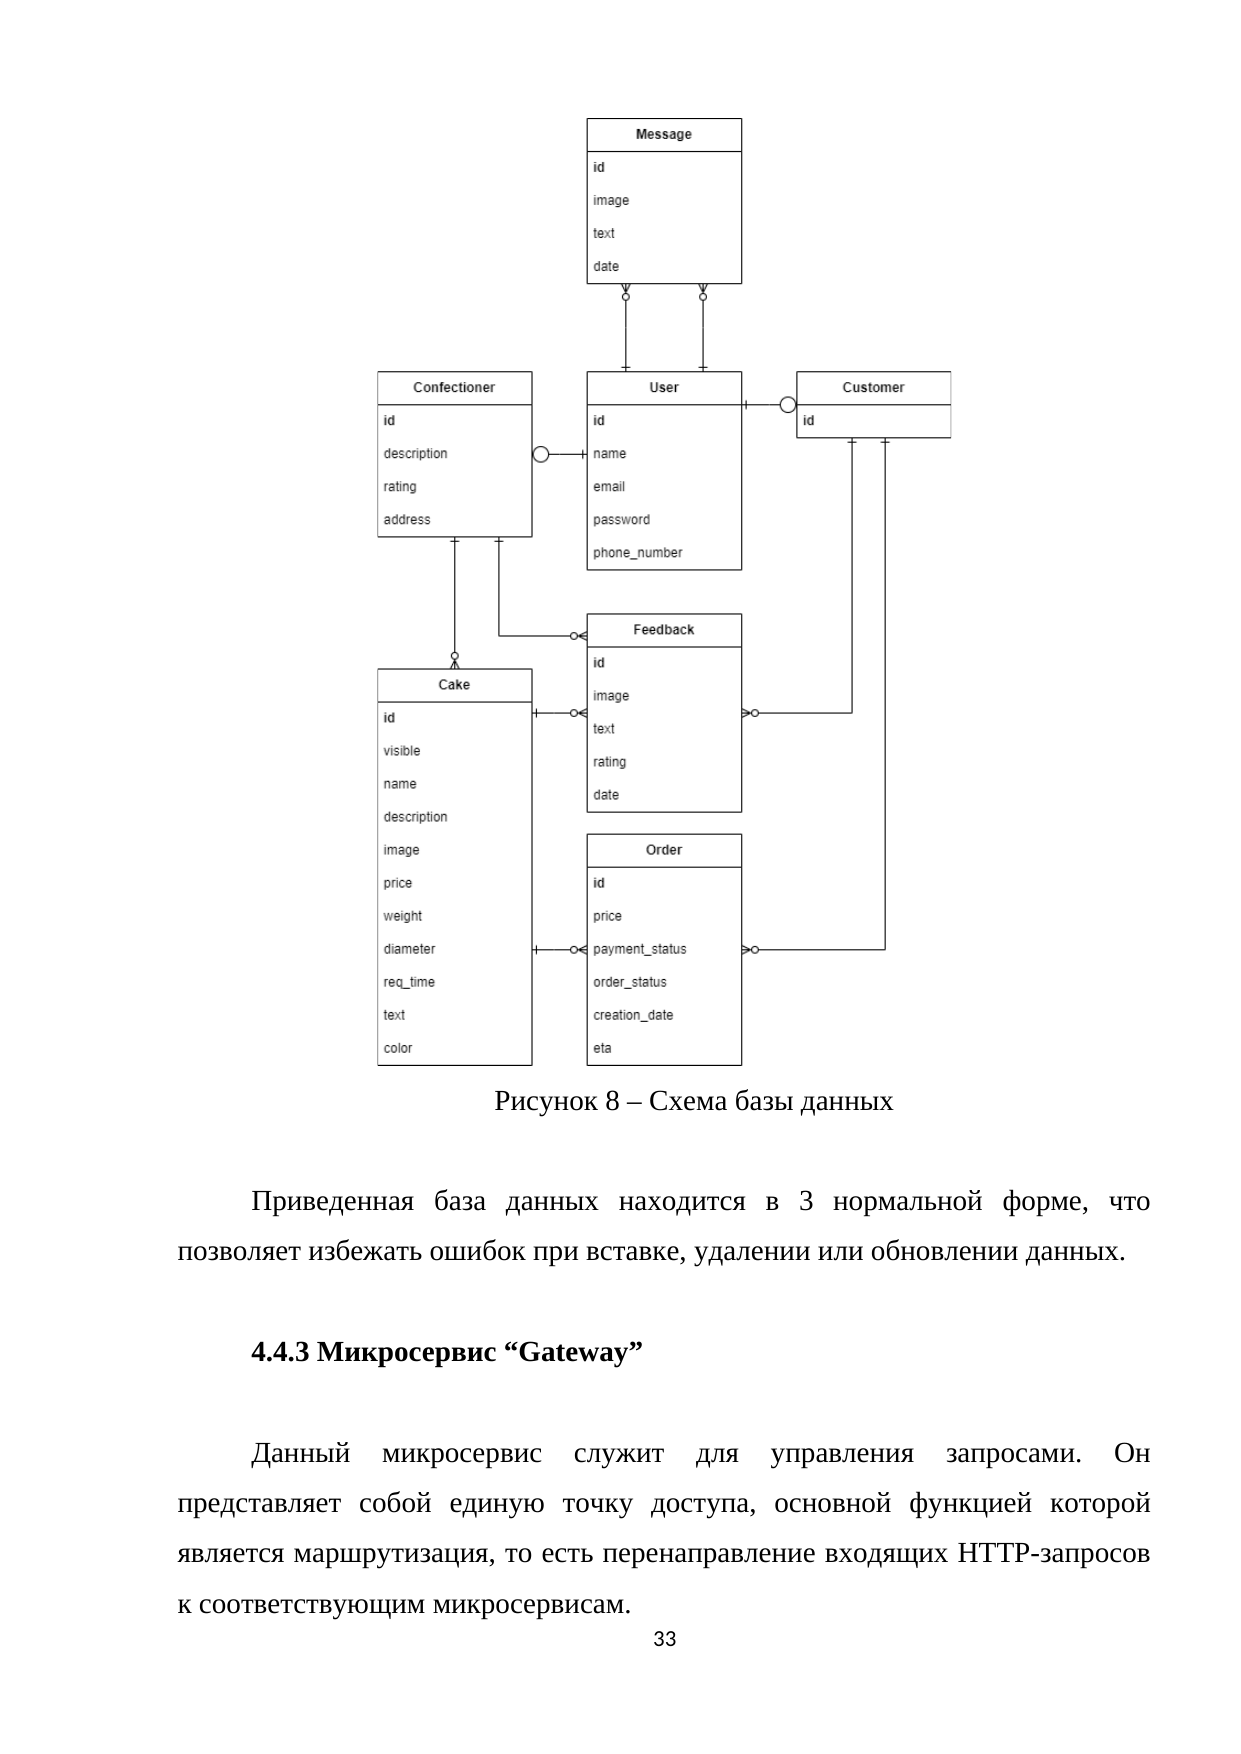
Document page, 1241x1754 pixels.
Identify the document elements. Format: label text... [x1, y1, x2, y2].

text Микросервис “Gateway” [251, 1334, 1152, 1368]
picture [377, 118, 952, 1066]
text Данный микросервис служит для управления запросами. Он представляет собой единую точку доступа, основной функцией которой является маршрутизация, то есть перенаправление входящих HTTP-запросов к соответствующим микросервисам. [177, 1435, 1152, 1619]
text Приведенная база данных находится в 3 нормальной форме, что позволяет избежать ошибок при вставке, удалении или обновлении данных. [177, 1183, 1152, 1267]
text Схема базы данных [236, 1083, 1152, 1116]
